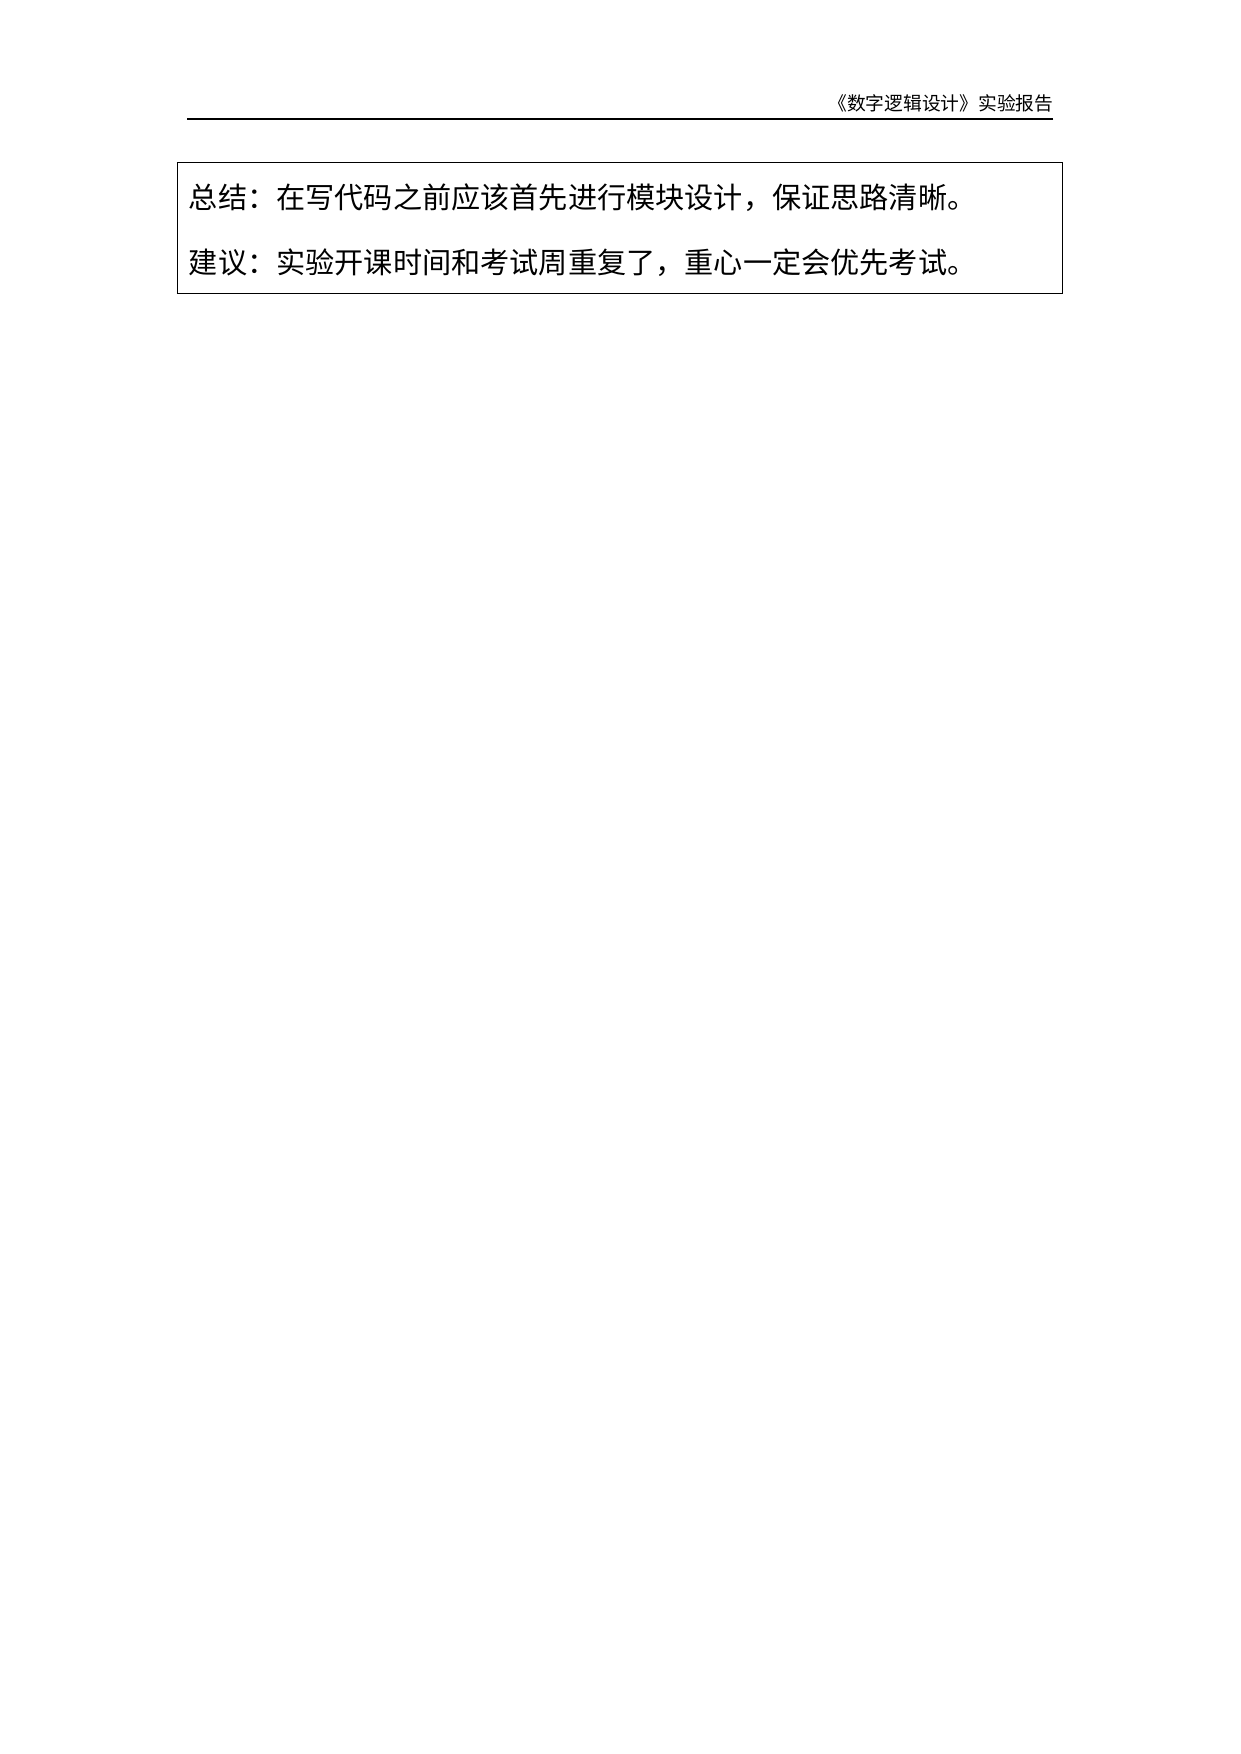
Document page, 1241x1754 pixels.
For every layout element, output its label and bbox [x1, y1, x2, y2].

table_cell [178, 163, 1062, 293]
